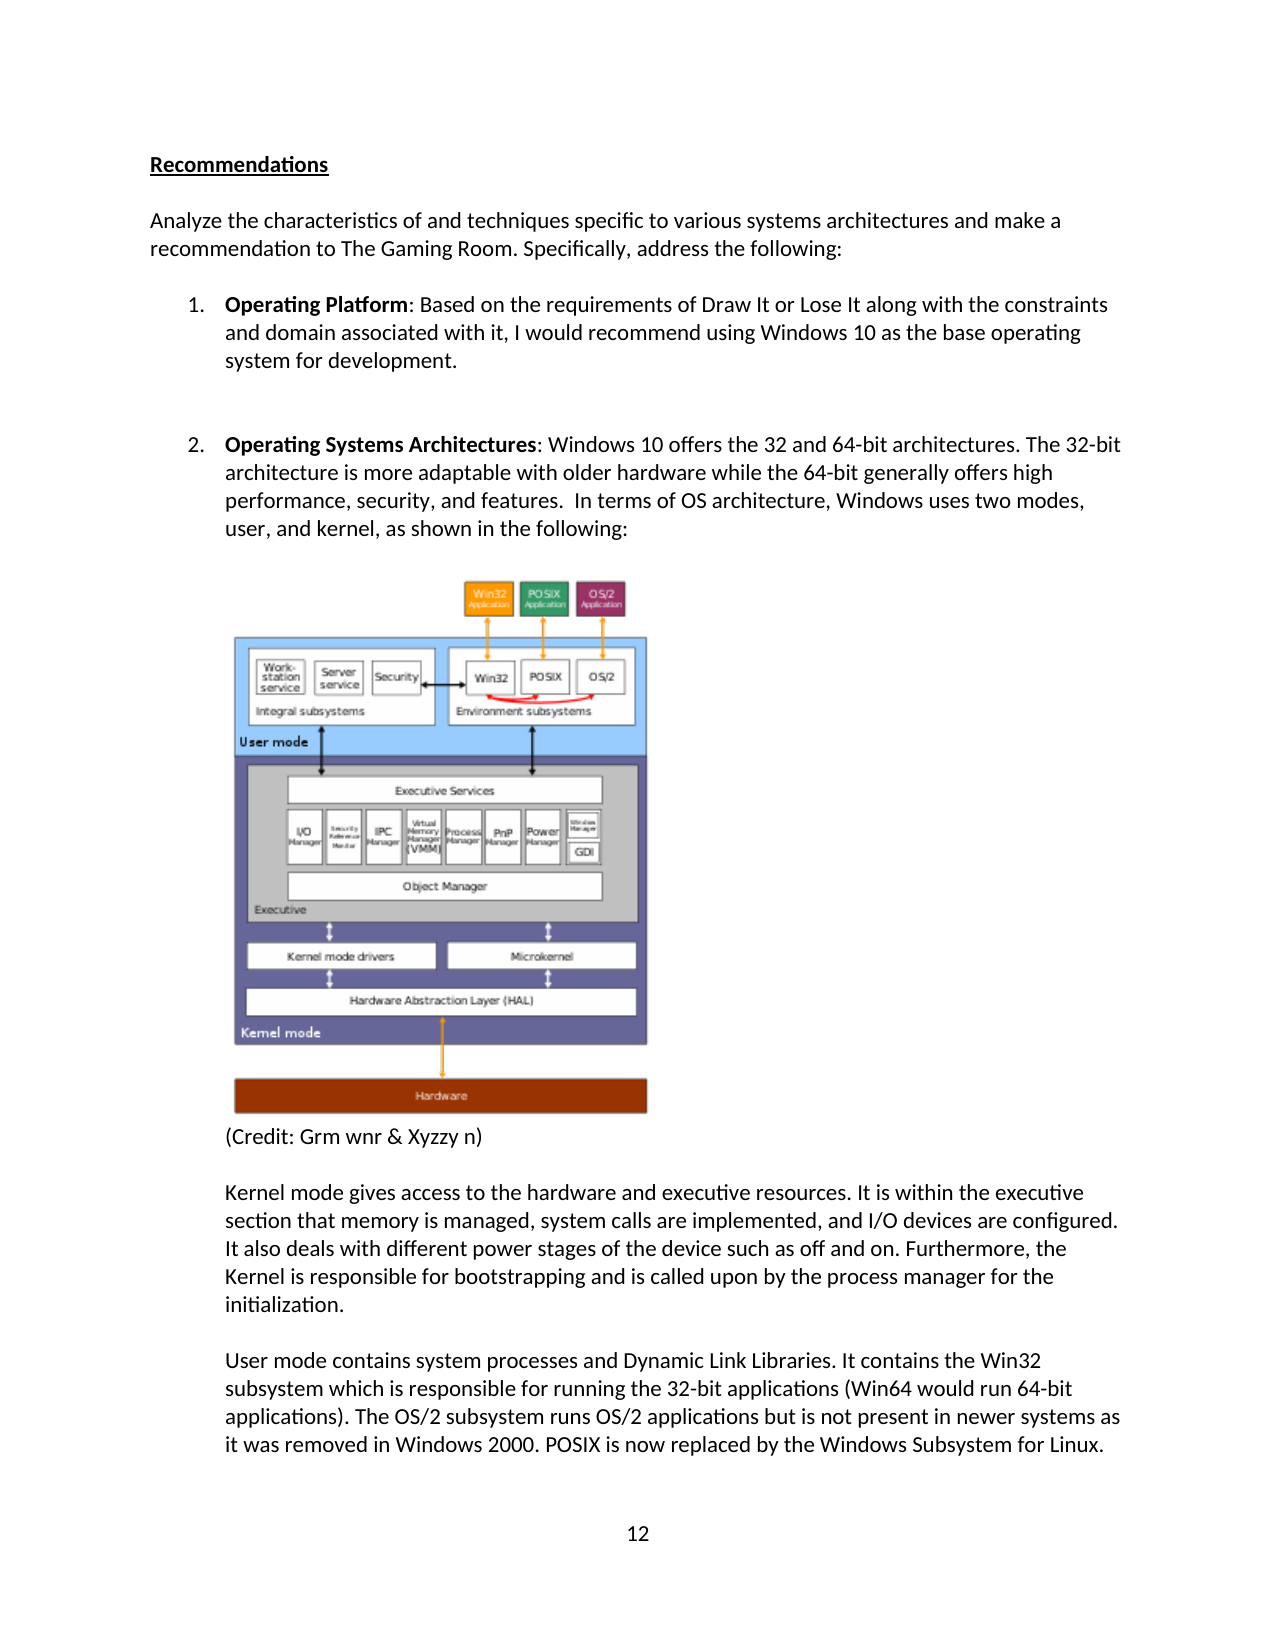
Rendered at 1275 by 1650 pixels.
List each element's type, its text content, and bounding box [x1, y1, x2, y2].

list (Credit: Grm wnr & Xyzzy n) [225, 1122, 1125, 1150]
list Kernel mode gives access to the hardware and executive resources. It is within the executive section that memory is managed, system calls are implemented, and I/O devices are configured. It also deals with different power stages of the device such as off and on. Furthermore, the Kernel is responsible for bootstrapping and is called upon by the process manager for the initialization. [225, 1178, 1125, 1318]
list Operating Systems Architectures: Windows 10 offers the 32 and 64-bit architectures. The 32-bit architecture is more adaptable with older hardware while the 64-bit generally offers high performance, security, and features. In terms of OS architecture, Windows uses two modes, user, and kernel, as shown in the following: [187, 430, 1125, 542]
text Analyze the characteristics of and techniques specific to various systems architectures and make a recommendation to The Gaming Room. Specifically, address the following: [150, 206, 1125, 262]
picture [225, 570, 655, 1122]
list User mode contains system processes and Dynamic Link Libraries. It contains the Win32 subsystem which is responsible for running the 32-bit applications (Win64 would run 64-bit applications). The OS/2 subsystem runs OS/2 applications but is not present in newer systems as it was removed in Windows 2000. POSIX is now replaced by the Windows Subsystem for Linux. [225, 1346, 1125, 1458]
subtitle Recommendations [150, 150, 1125, 178]
list Operating Platform: Based on the requirements of Draw It or Lose It along with the constraints and domain associated with it, I would recommend using Windows 10 as the base operating system for development. [187, 290, 1125, 374]
